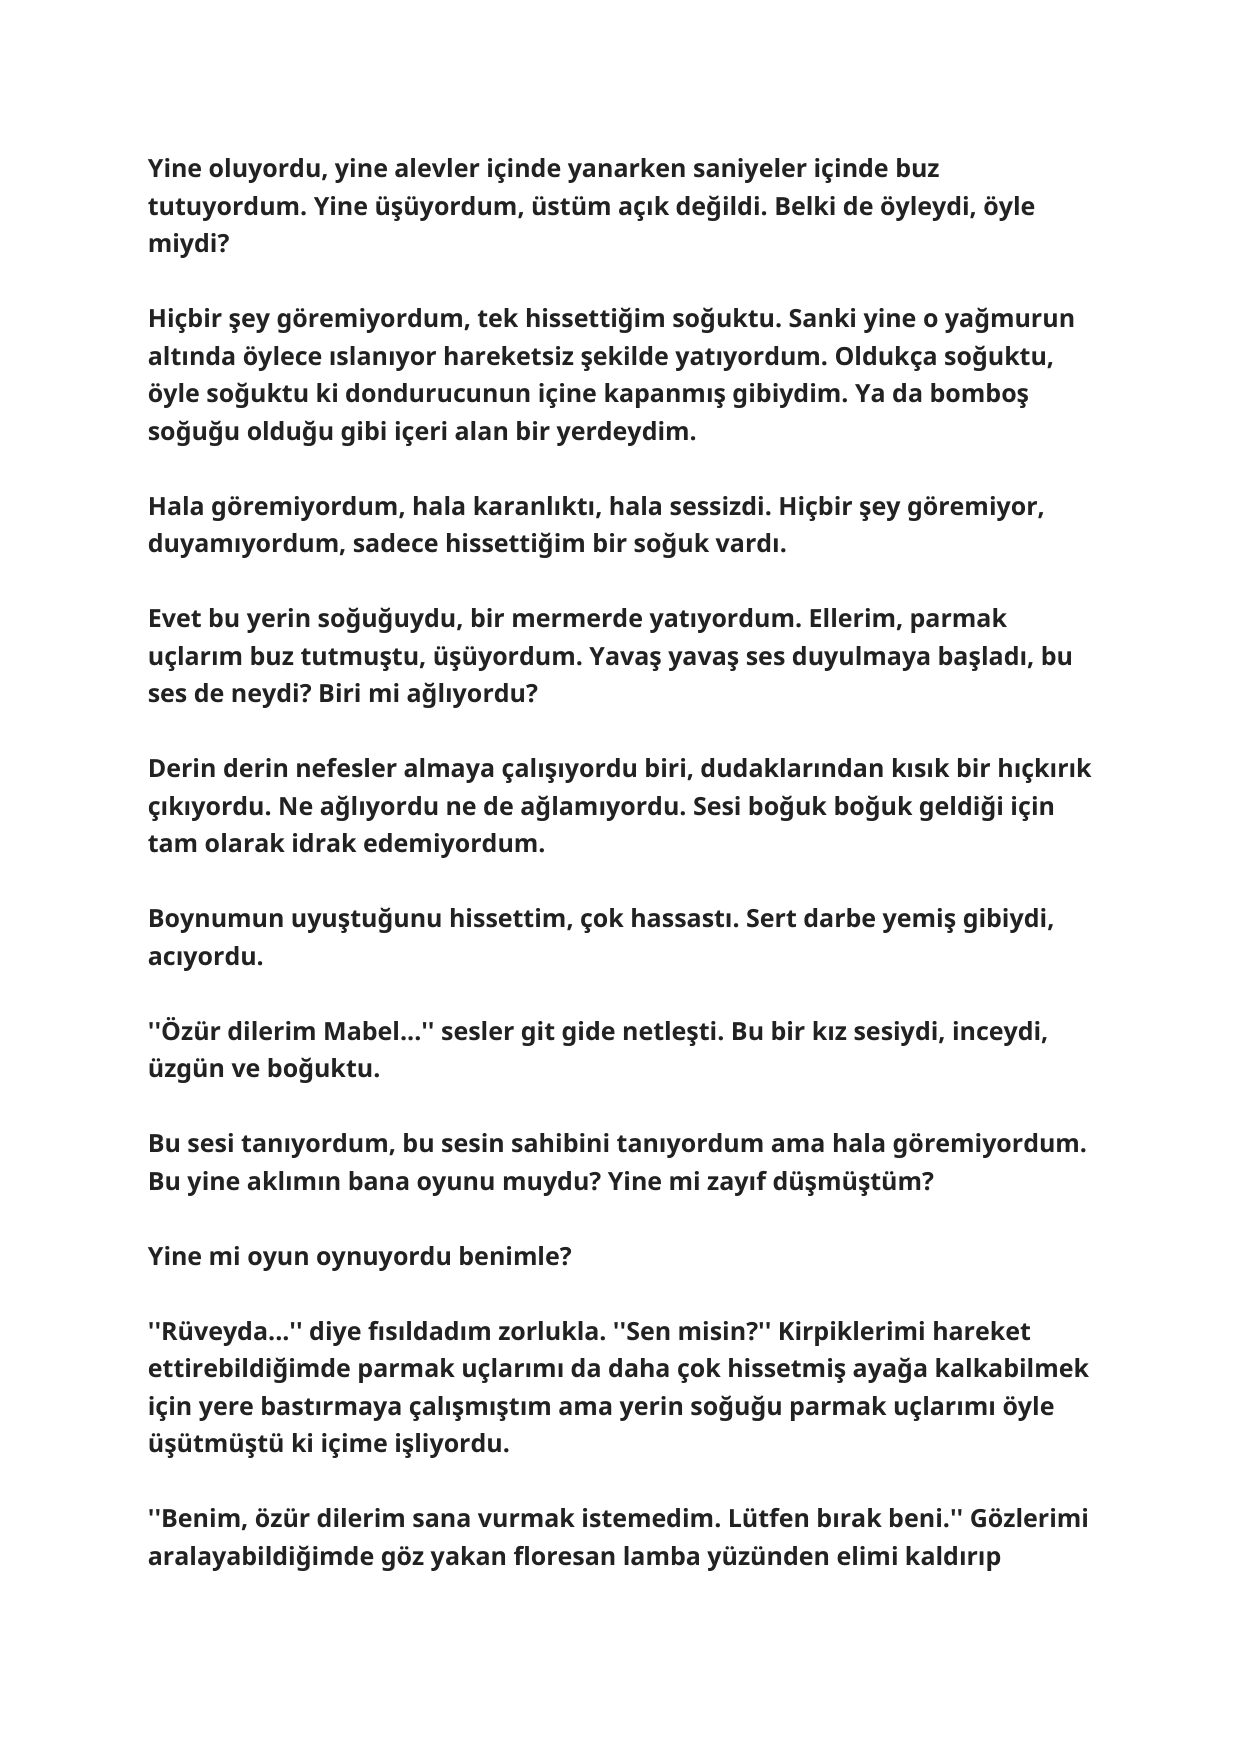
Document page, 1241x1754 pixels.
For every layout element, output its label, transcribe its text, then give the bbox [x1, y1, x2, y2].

text Hala göremiyordum, hala karanlıktı, hala sessizdi. Hiçbir şey göremiyor, duyamıyordum, sadece hissettiğim bir soğuk vardı. [148, 485, 1093, 560]
text ''Rüveyda...'' diye fısıldadım zorlukla. ''Sen misin?'' Kirpiklerimi hareket ettirebildiğimde parmak uçlarımı da daha çok hissetmiş ayağa kalkabilmek için yere bastırmaya çalışmıştım ama yerin soğuğu parmak uçlarımı öyle üşütmüştü ki içime işliyordu. [148, 1310, 1093, 1460]
text Hiçbir şey göremiyordum, tek hissettiğim soğuktu. Sanki yine o yağmurun altında öylece ıslanıyor hareketsiz şekilde yatıyordum. Oldukça soğuktu, öyle soğuktu ki dondurucunun içine kapanmış gibiydim. Ya da bomboş soğuğu olduğu gibi içeri alan bir yerdeydim. [148, 298, 1093, 448]
text Yine oluyordu, yine alevler içinde yanarken saniyeler içinde buz tutuyordum. Yine üşüyordum, üstüm açık değildi. Belki de öyleydi, öyle miydi? [148, 148, 1093, 260]
text Derin derin nefesler almaya çalışıyordu biri, dudaklarından kısık bir hıçkırık çıkıyordu. Ne ağlıyordu ne de ağlamıyordu. Sesi boğuk boğuk geldiği için tam olarak idrak edemiyordum. [148, 748, 1093, 860]
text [148, 1498, 1093, 1573]
text Yine mi oyun oynuyordu benimle? [148, 1235, 1093, 1273]
text ''Özür dilerim Mabel...'' sesler git gide netleşti. Bu bir kız sesiydi, inceydi, üzgün ve boğuktu. [148, 1010, 1093, 1085]
text Boynumun uyuştuğunu hissettim, çok hassastı. Sert darbe yemiş gibiydi, acıyordu. [148, 898, 1093, 973]
text Evet bu yerin soğuğuydu, bir mermerde yatıyordum. Ellerim, parmak uçlarım buz tutmuştu, üşüyordum. Yavaş yavaş ses duyulmaya başladı, bu ses de neydi? Biri mi ağlıyordu? [148, 598, 1093, 710]
text Bu sesi tanıyordum, bu sesin sahibini tanıyordum ama hala göremiyordum. Bu yine aklımın bana oyunu muydu? Yine mi zayıf düşmüştüm? [148, 1123, 1093, 1198]
